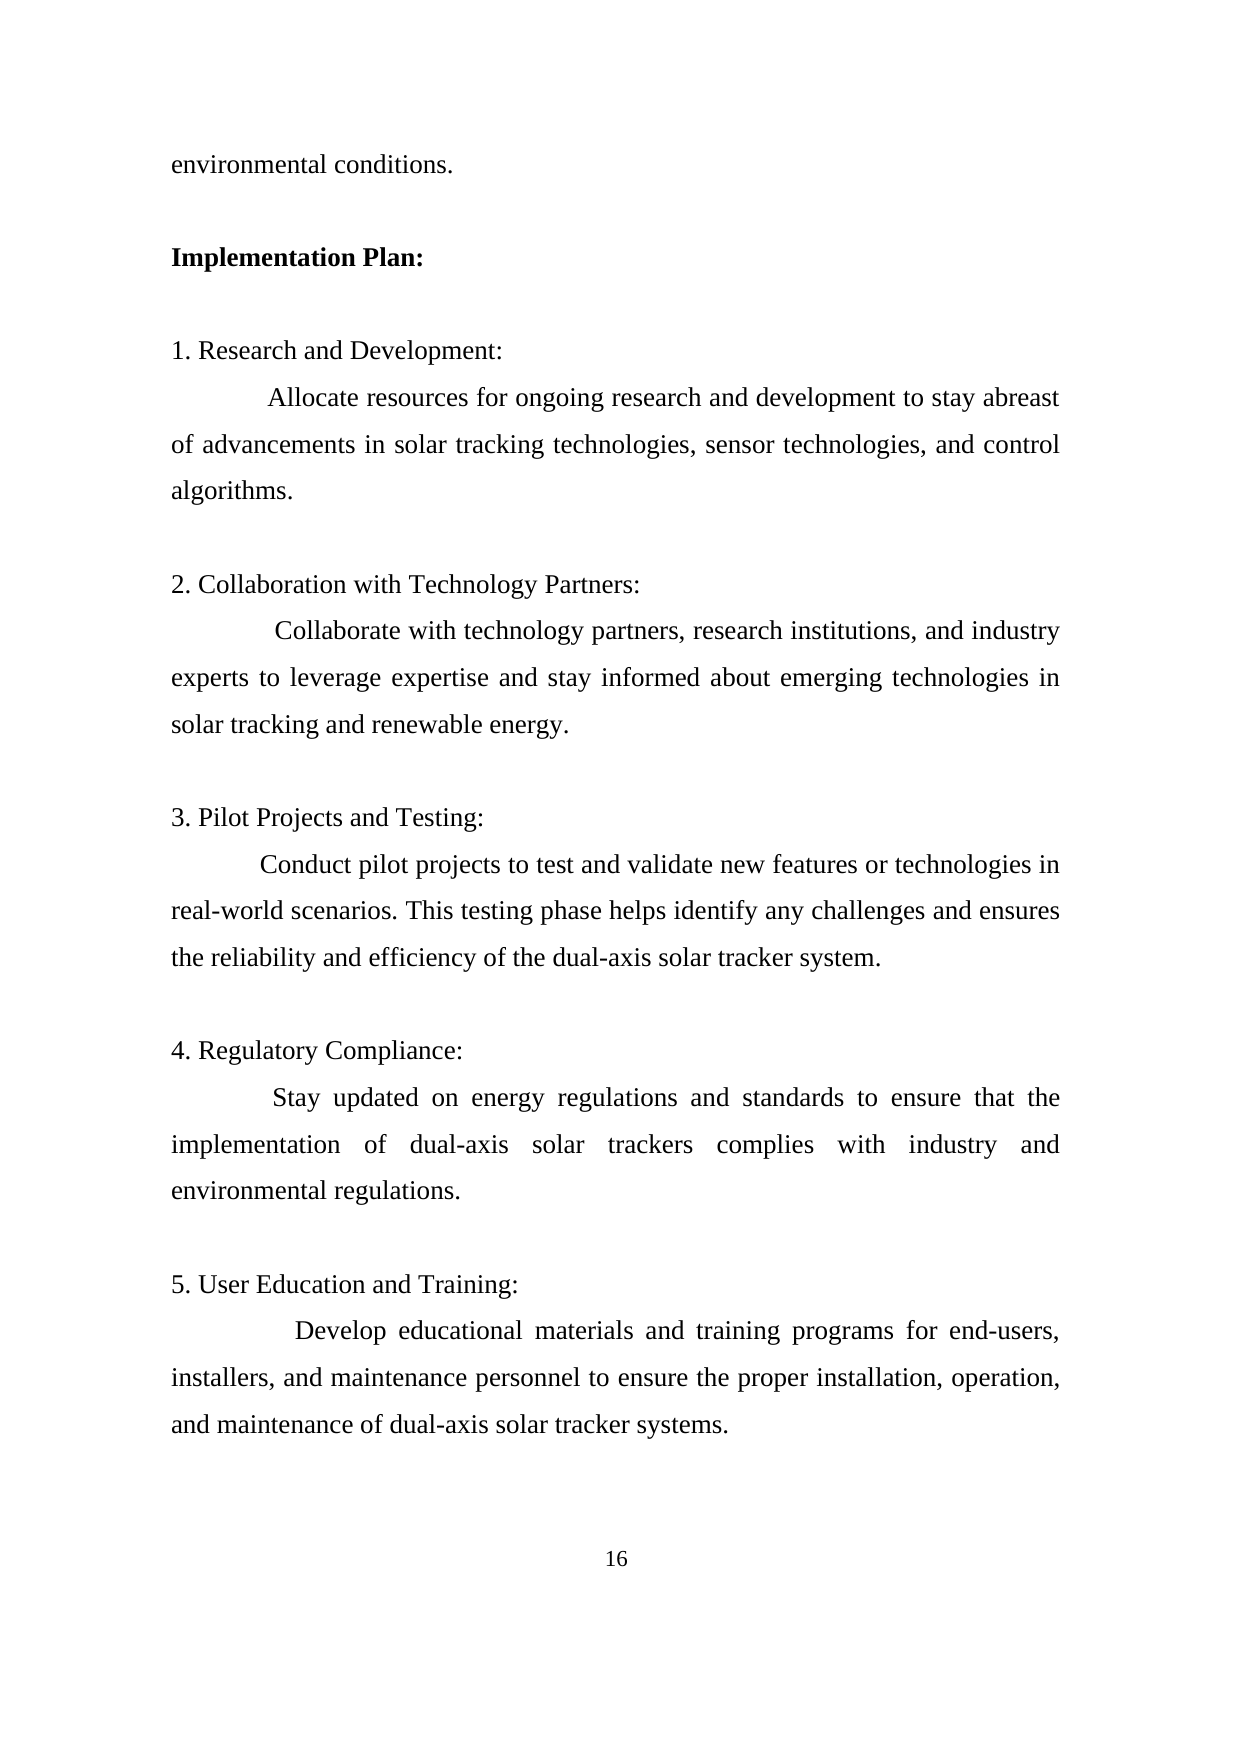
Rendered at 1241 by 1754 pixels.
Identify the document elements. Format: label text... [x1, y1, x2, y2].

text 2. Collaboration with Technology Partners: [171, 568, 1061, 599]
text Collaborate with technology partners, research institutions, and industry experts to leverage expertise and stay informed about emerging technologies in solar tracking and renewable energy. [171, 614, 1061, 739]
text 3. Pilot Projects and Testing: [171, 801, 1061, 832]
text Develop educational materials and training programs for end-users, installers, and maintenance personnel to ensure the proper installation, operation, and maintenance of dual-axis solar tracker systems. [171, 1314, 1061, 1439]
text Stay updated on energy regulations and standards to ensure that the implementation of dual-axis solar trackers complies with industry and environmental regulations. [171, 1081, 1061, 1206]
text 1. Research and Development: [171, 334, 1061, 366]
text 5. User Education and Training: [171, 1268, 1061, 1299]
text Allocate resources for ongoing research and development to stay abreast of advancements in solar tracking technologies, sensor technologies, and control algorithms. [171, 381, 1061, 506]
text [171, 148, 1061, 179]
text Conduct pilot projects to test and validate new features or technologies in real-world scenarios. This testing phase helps identify any challenges and ensures the reliability and efficiency of the dual-axis solar tracker system. [171, 848, 1061, 972]
text Implementation Plan: [171, 241, 1061, 272]
text 4. Regulatory Compliance: [171, 1034, 1061, 1066]
